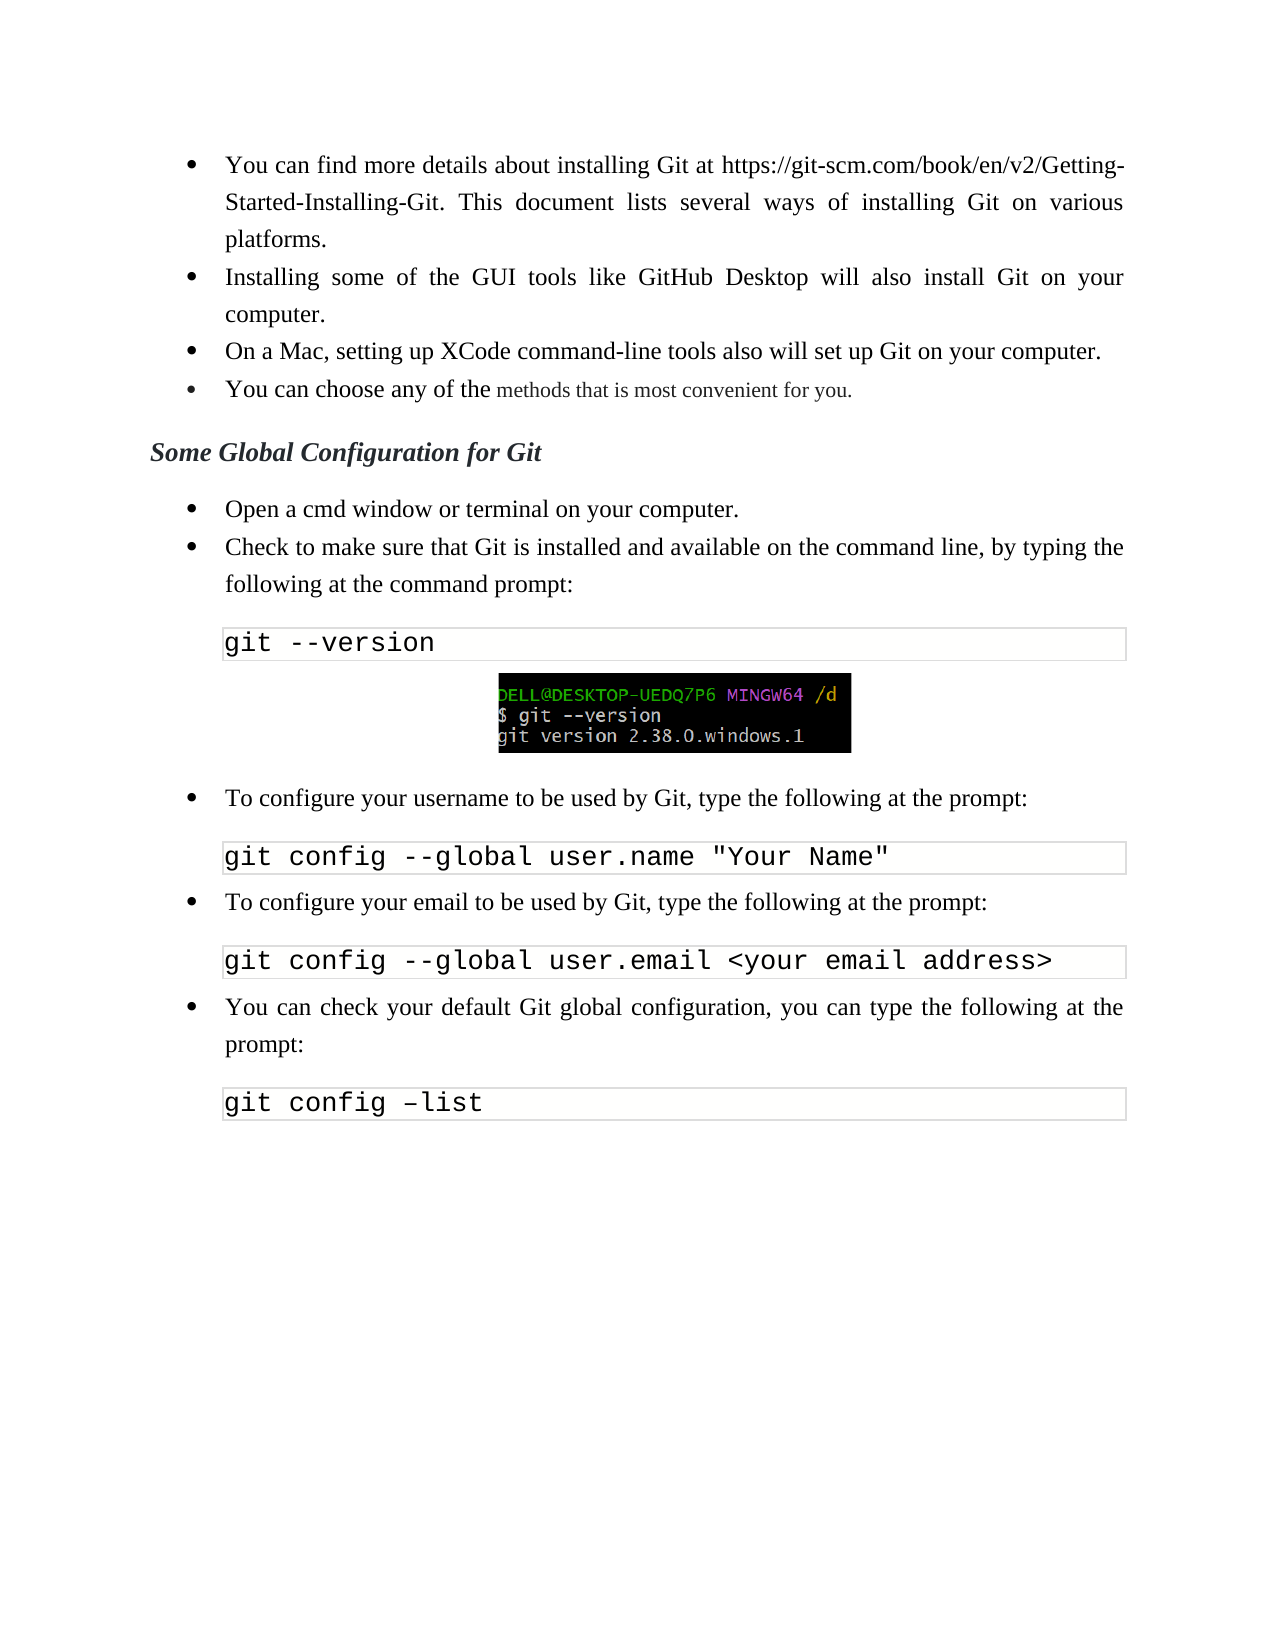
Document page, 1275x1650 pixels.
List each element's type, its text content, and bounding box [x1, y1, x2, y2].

text Installing some of the GUI tools like GitHub Desktop will also install Git on your computer. [187, 262, 1125, 328]
text You can check your default Git global configuration, you can type the following at the prompt: [187, 992, 1125, 1058]
text Open a cmd window or terminal on your computer. [187, 494, 1125, 523]
text To configure your username to be used by Git, type the following at the prompt: [187, 783, 1125, 812]
text git --version [224, 629, 1125, 660]
text git config --global user.email <your email address> [224, 947, 1125, 978]
text git config --global user.name "Your Name" [224, 843, 1125, 873]
text Check to make sure that Git is installed and available on the command line, by typing the following at the command prompt: [187, 532, 1125, 598]
text You can find more details about installing Git at https://git-scm.com/book/en/v2/Getting-Started-Installing-Git. This document lists several ways of installing Git on various platforms. [187, 150, 1125, 253]
text You can choose any of the methods that is most convenient for you. [187, 374, 1125, 402]
picture [498, 673, 852, 753]
text git config –list [224, 1089, 1125, 1119]
text To configure your email to be used by Git, type the following at the prompt: [187, 887, 1125, 916]
text Some Global Configuration for Git [150, 436, 1125, 467]
text On a Mac, setting up XCode command-line tools also will set up Git on your computer. [187, 336, 1125, 365]
